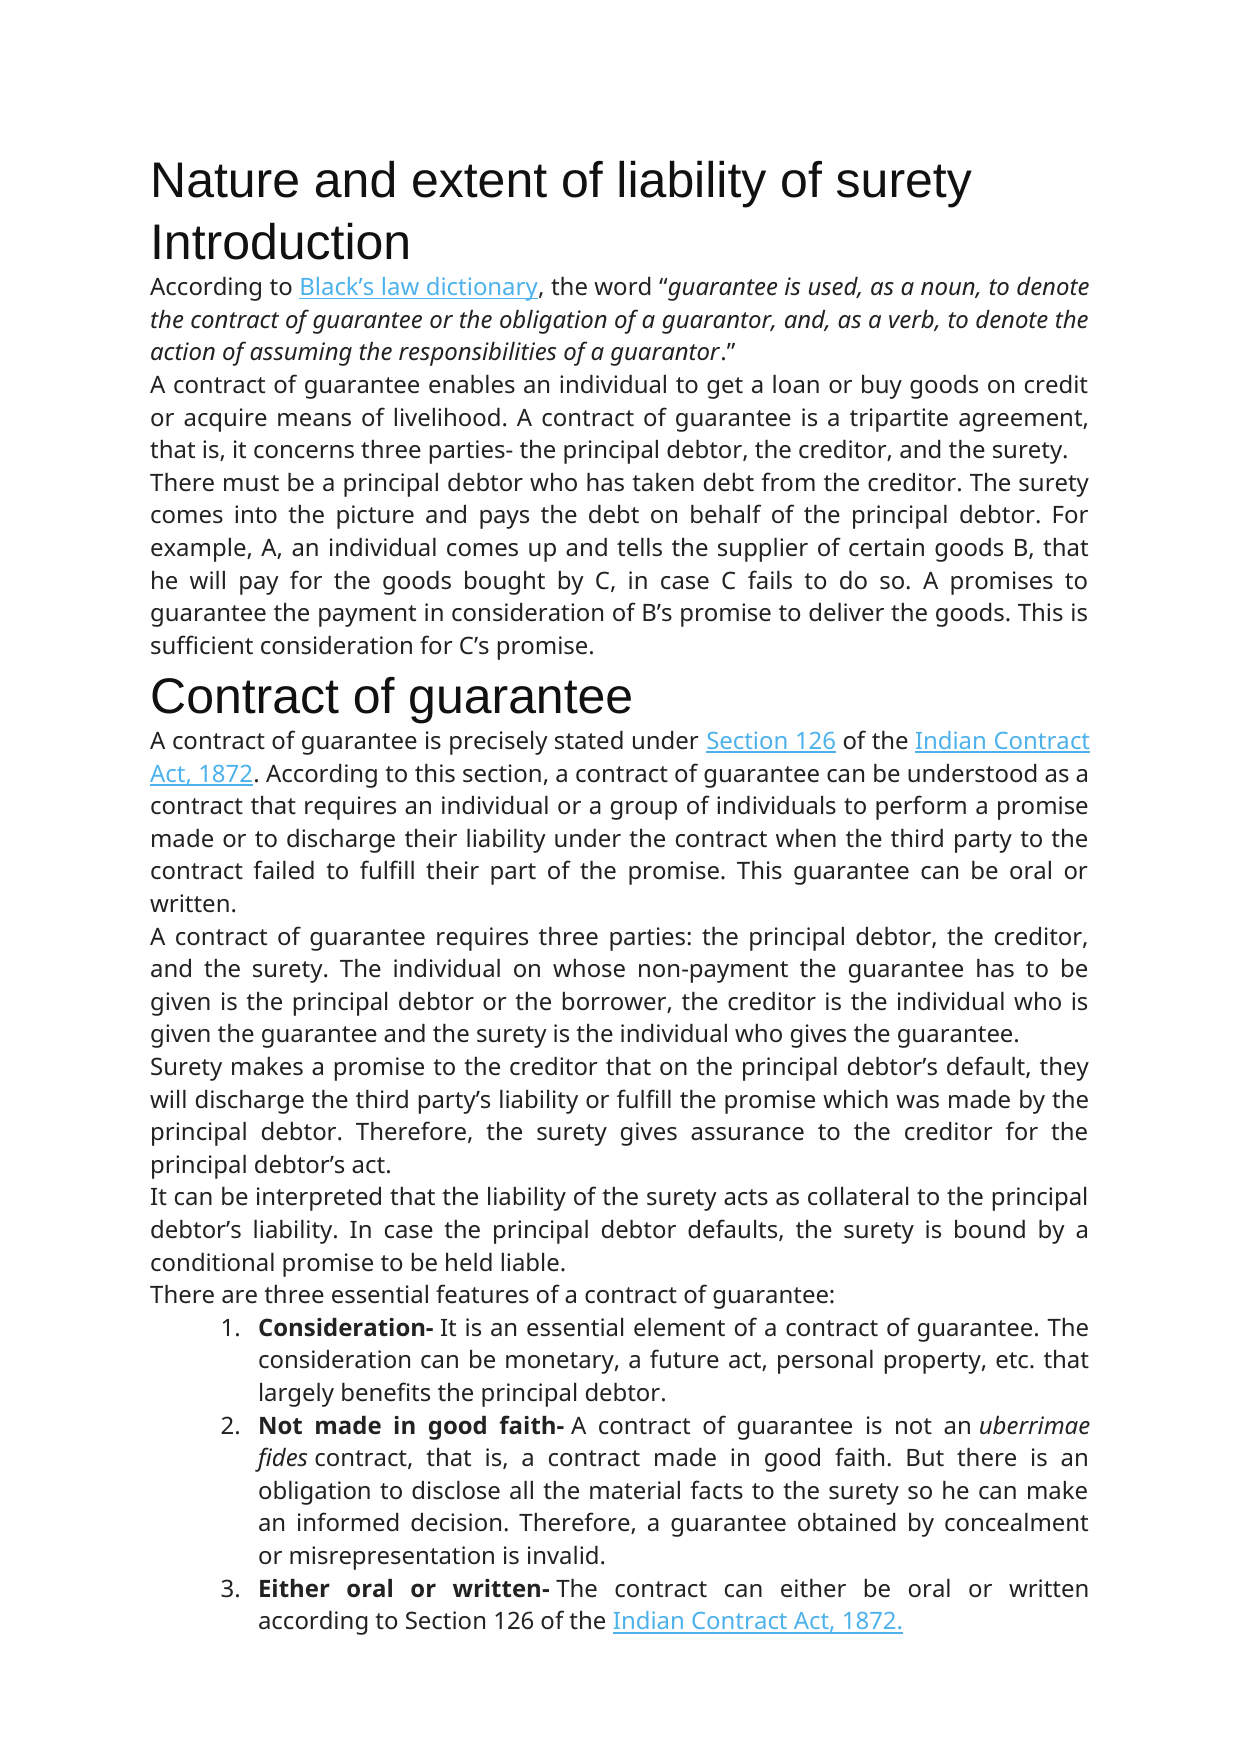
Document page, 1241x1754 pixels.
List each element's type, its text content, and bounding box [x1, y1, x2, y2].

text A contract of guarantee requires three parties: the principal debtor, the creditor, and the surety. The individual on whose non-payment the guarantee has to be given is the principal debtor or the borrower, the creditor is the individual who is given the guarantee and the surety is the individual who gives the guarantee. [150, 919, 1090, 1050]
list Not made in good faith- A contract of guarantee is not an uberrimae fides contract, that is, a contract made in good faith. But there is an obligation to disclose all the material facts to the surety so he can make an informed decision. Therefore, a guarantee obtained by concealment or misrepresentation is invalid. [220, 1408, 1090, 1571]
text Introduction [150, 207, 1090, 270]
subtitle Contract of guarantee [150, 661, 1090, 724]
list Consideration- It is an essential element of a contract of guarantee. The consideration can be monetary, a future act, personal property, etc. that largely benefits the principal debtor. [220, 1311, 1090, 1408]
text Surety makes a promise to the creditor that on the principal debtor’s default, they will discharge the third party’s liability or fulfill the promise which was made by the principal debtor. Therefore, the surety gives assurance to the creditor for the principal debtor’s act. [150, 1050, 1090, 1180]
text A contract of guarantee enables an individual to get a loan or buy goods on credit or acquire means of livelihood. A contract of guarantee is a tripartite agreement, that is, it concerns three parties- the principal debtor, the creditor, and the surety. [150, 368, 1090, 466]
text According to Black’s law dictionary, the word “guarantee is used, as a noun, to denote the contract of guarantee or the obligation of a guarantor, and, as a verb, to denote the action of assuming the responsibilities of a guarantor.” [150, 270, 1090, 368]
text There must be a principal debtor who has taken debt from the creditor. The surety comes into the picture and pays the debt on behalf of the principal debtor. For example, A, an individual comes up and tells the supplier of certain goods B, that he will pay for the goods bought by C, in case C fails to do so. A promises to guarantee the payment in consideration of B’s promise to deliver the goods. This is sufficient consideration for C’s promise. [150, 466, 1090, 661]
text It can be interpreted that the liability of the surety acts as collateral to the principal debtor’s liability. In case the principal debtor defaults, the surety is bound by a conditional promise to be held liable. [150, 1180, 1090, 1278]
text A contract of guarantee is precisely stated under Section 126 of the Indian Contract Act, 1872. According to this section, a contract of guarantee can be understood as a contract that requires an individual or a group of individuals to perform a promise made or to discharge their liability under the contract when the third party to the contract failed to fulfill their part of the promise. This guarantee can be oral or written. [150, 724, 1090, 919]
text Nature and extent of liability of surety [150, 150, 1090, 207]
text There are three essential features of a contract of guarantee: [150, 1278, 1090, 1311]
list Either oral or written- The contract can either be oral or written according to Section 126 of the Indian Contract Act, 1872. [220, 1571, 1090, 1637]
